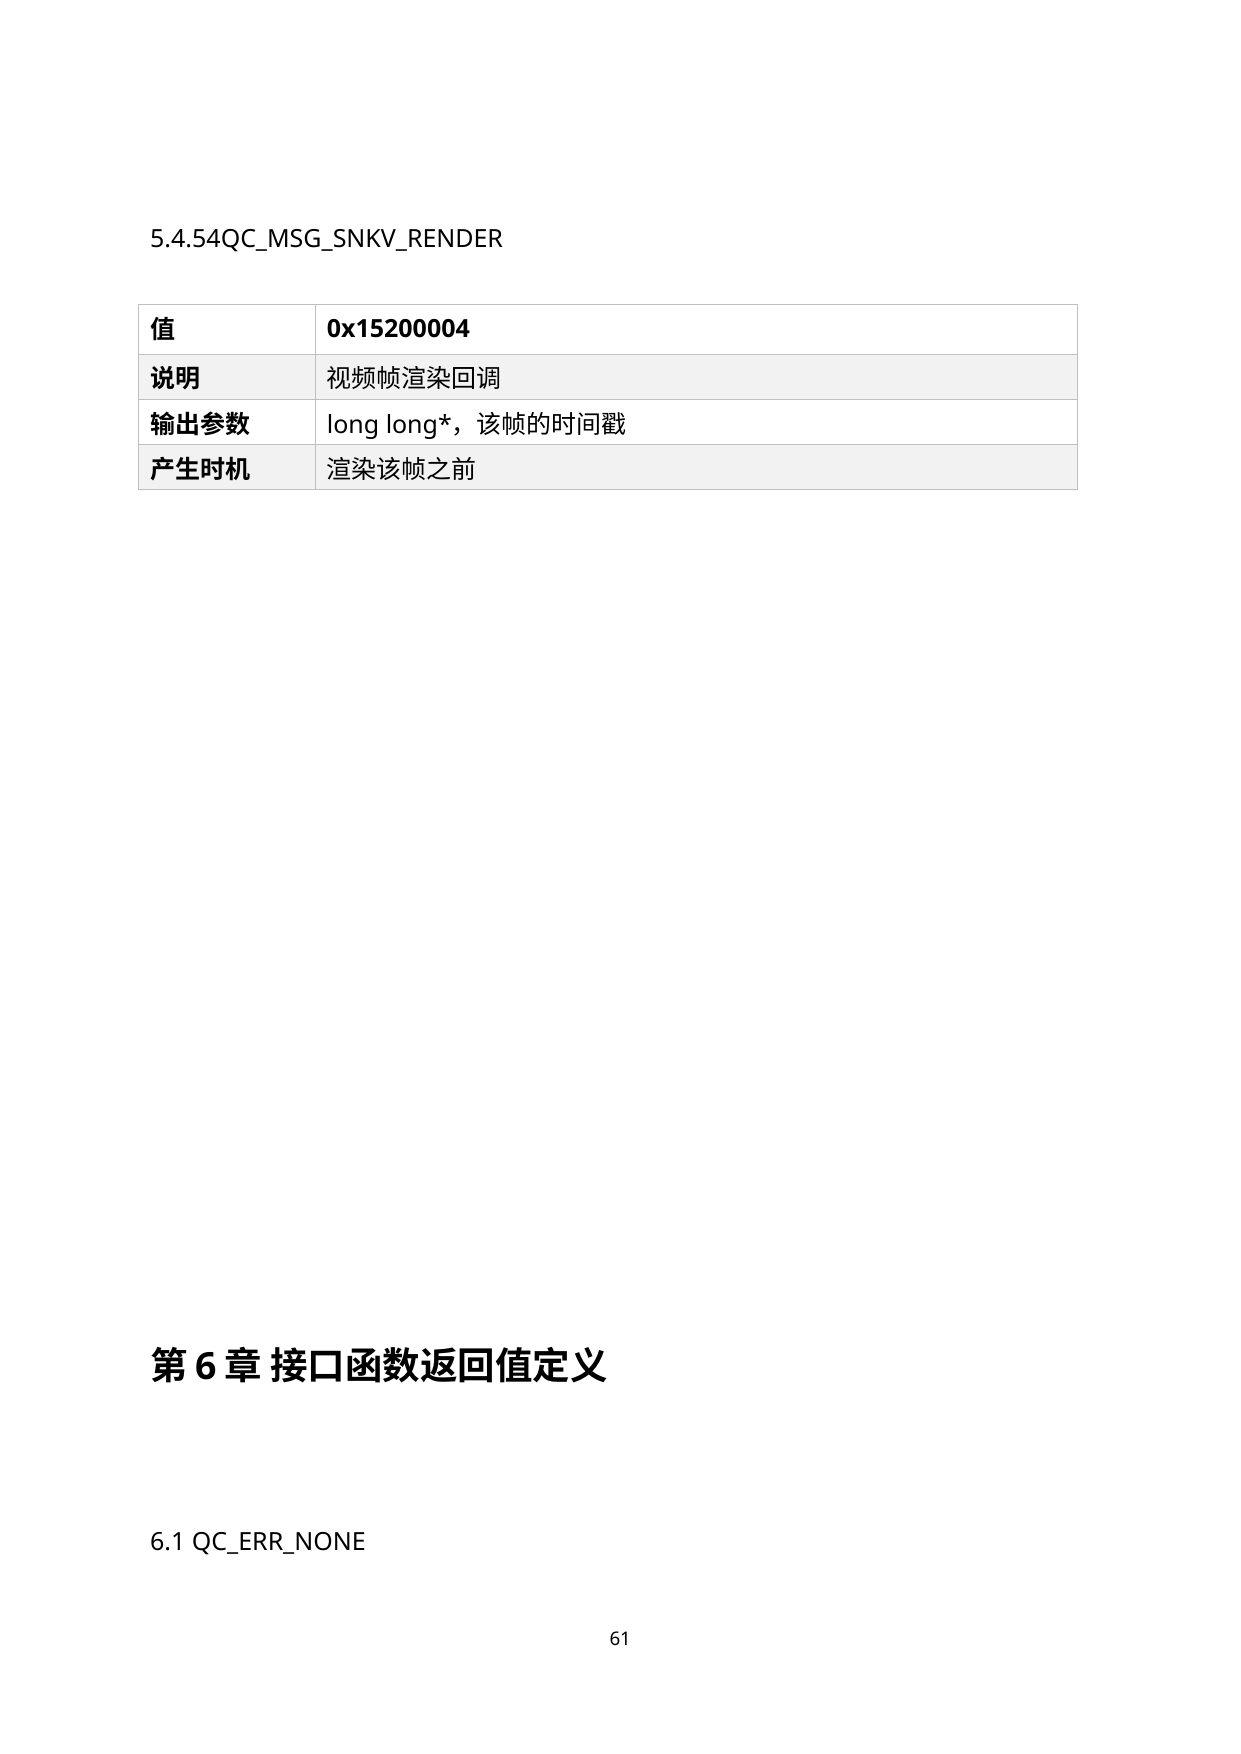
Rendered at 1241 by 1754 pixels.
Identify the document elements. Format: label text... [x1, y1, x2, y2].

table_header 0x15200004 [316, 305, 1077, 354]
table_cell 渲染该帧之前 [316, 445, 1077, 489]
table_cell 视频帧渲染回调 [316, 355, 1077, 399]
table_cell long long*，该帧的时间戳 [316, 400, 1077, 444]
text 5.4.54QC_MSG_SNKV_RENDER [150, 216, 1090, 260]
table_cell 说明 [139, 355, 315, 399]
table_cell 输出参数 [139, 400, 315, 444]
table_header 值 [139, 305, 315, 354]
subtitle 第6章 接口函数返回值定义 [150, 1319, 1090, 1407]
table_cell 产生时机 [139, 445, 315, 489]
text 6.1 QC_ERR_NONE [150, 1518, 1090, 1562]
